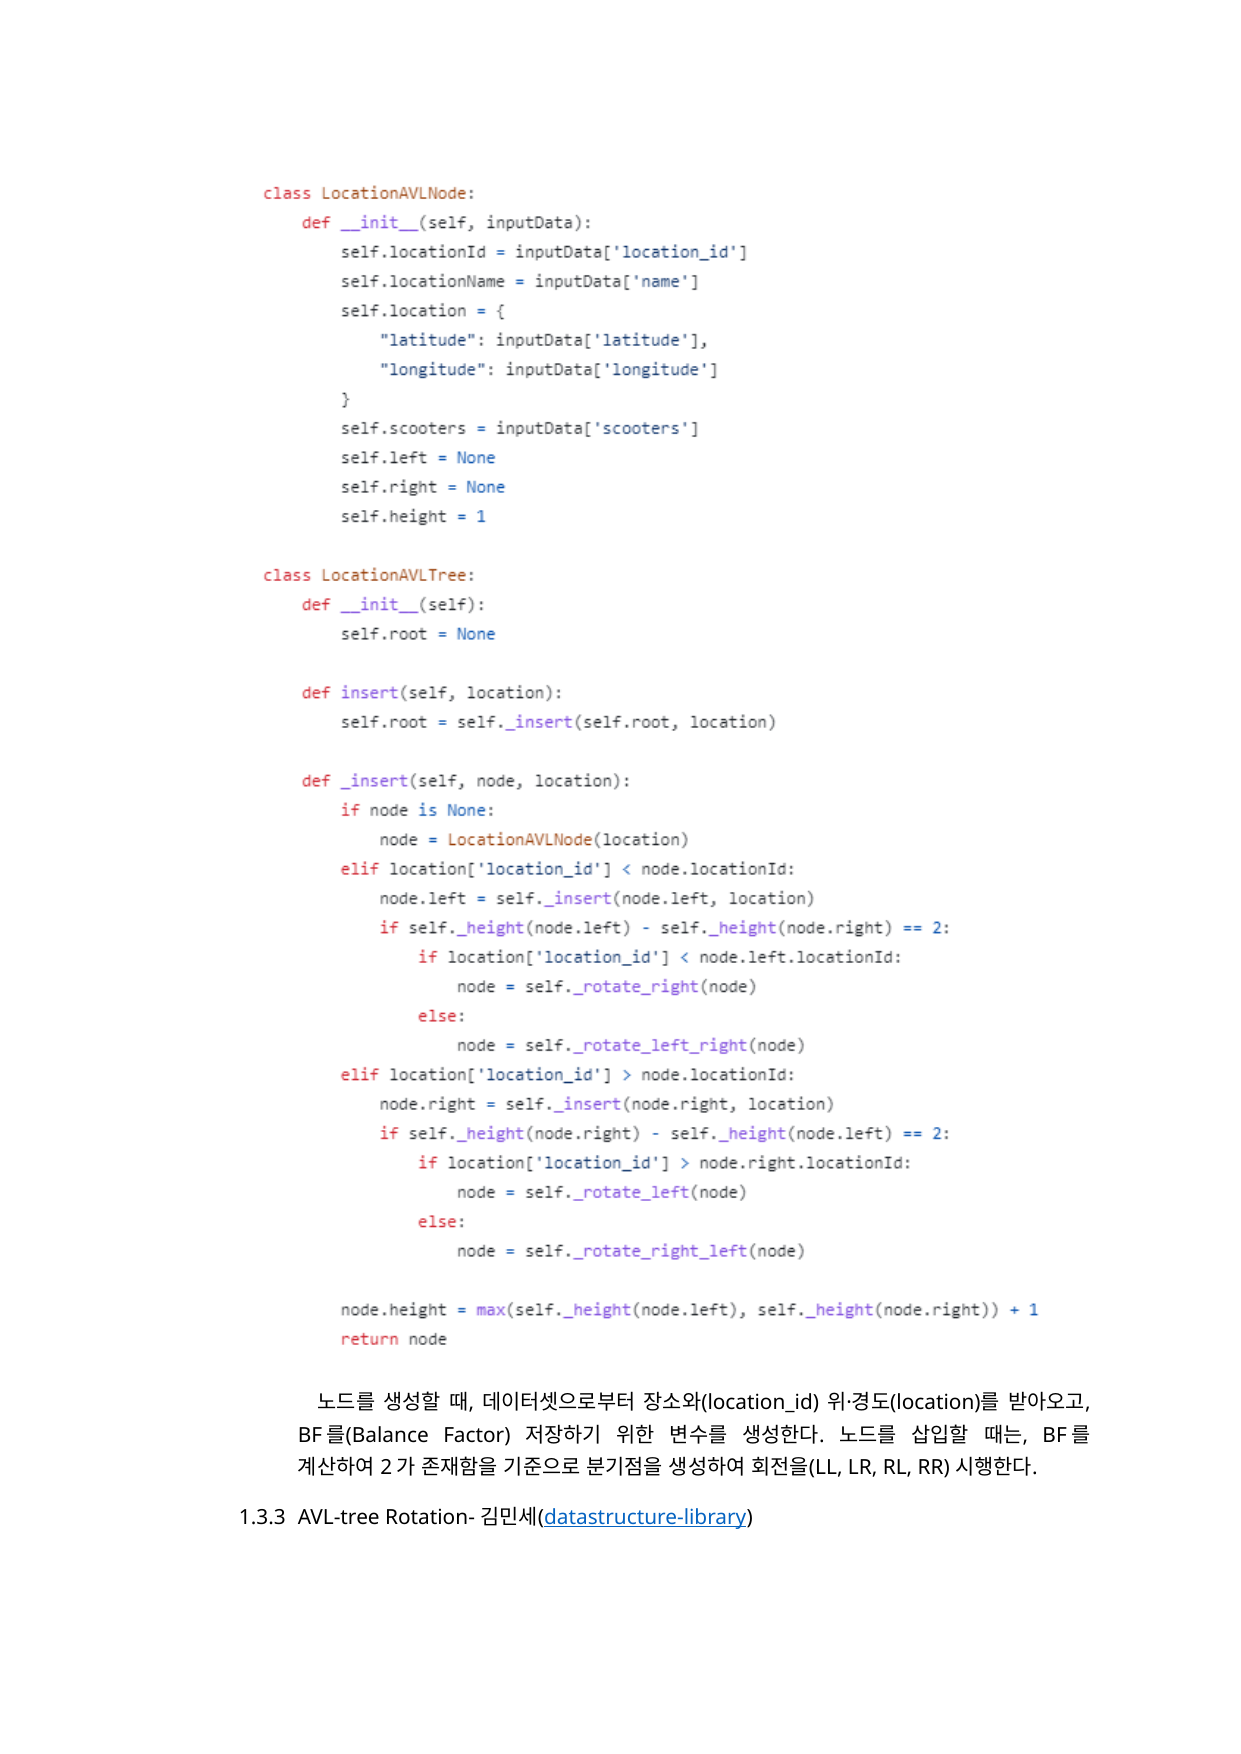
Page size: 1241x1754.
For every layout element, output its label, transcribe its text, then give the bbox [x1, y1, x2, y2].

list AVL-tree Rotation- 김민세(datastructure-library) [239, 1500, 1090, 1530]
picture [253, 177, 1055, 1367]
list 노드를 생성할 때, 데이터셋으로부터 장소와(location_id) 위·경도(location)를 받아오고, BF를(Balance Factor) 저장하기 위한 변수를 생성한다. 노드를 삽입할 때는, BF를 계산하여 2가 존재함을 기준으로 분기점을 생성하여 회전을(LL, LR, RL, RR) 시행한다. [298, 1385, 1090, 1481]
